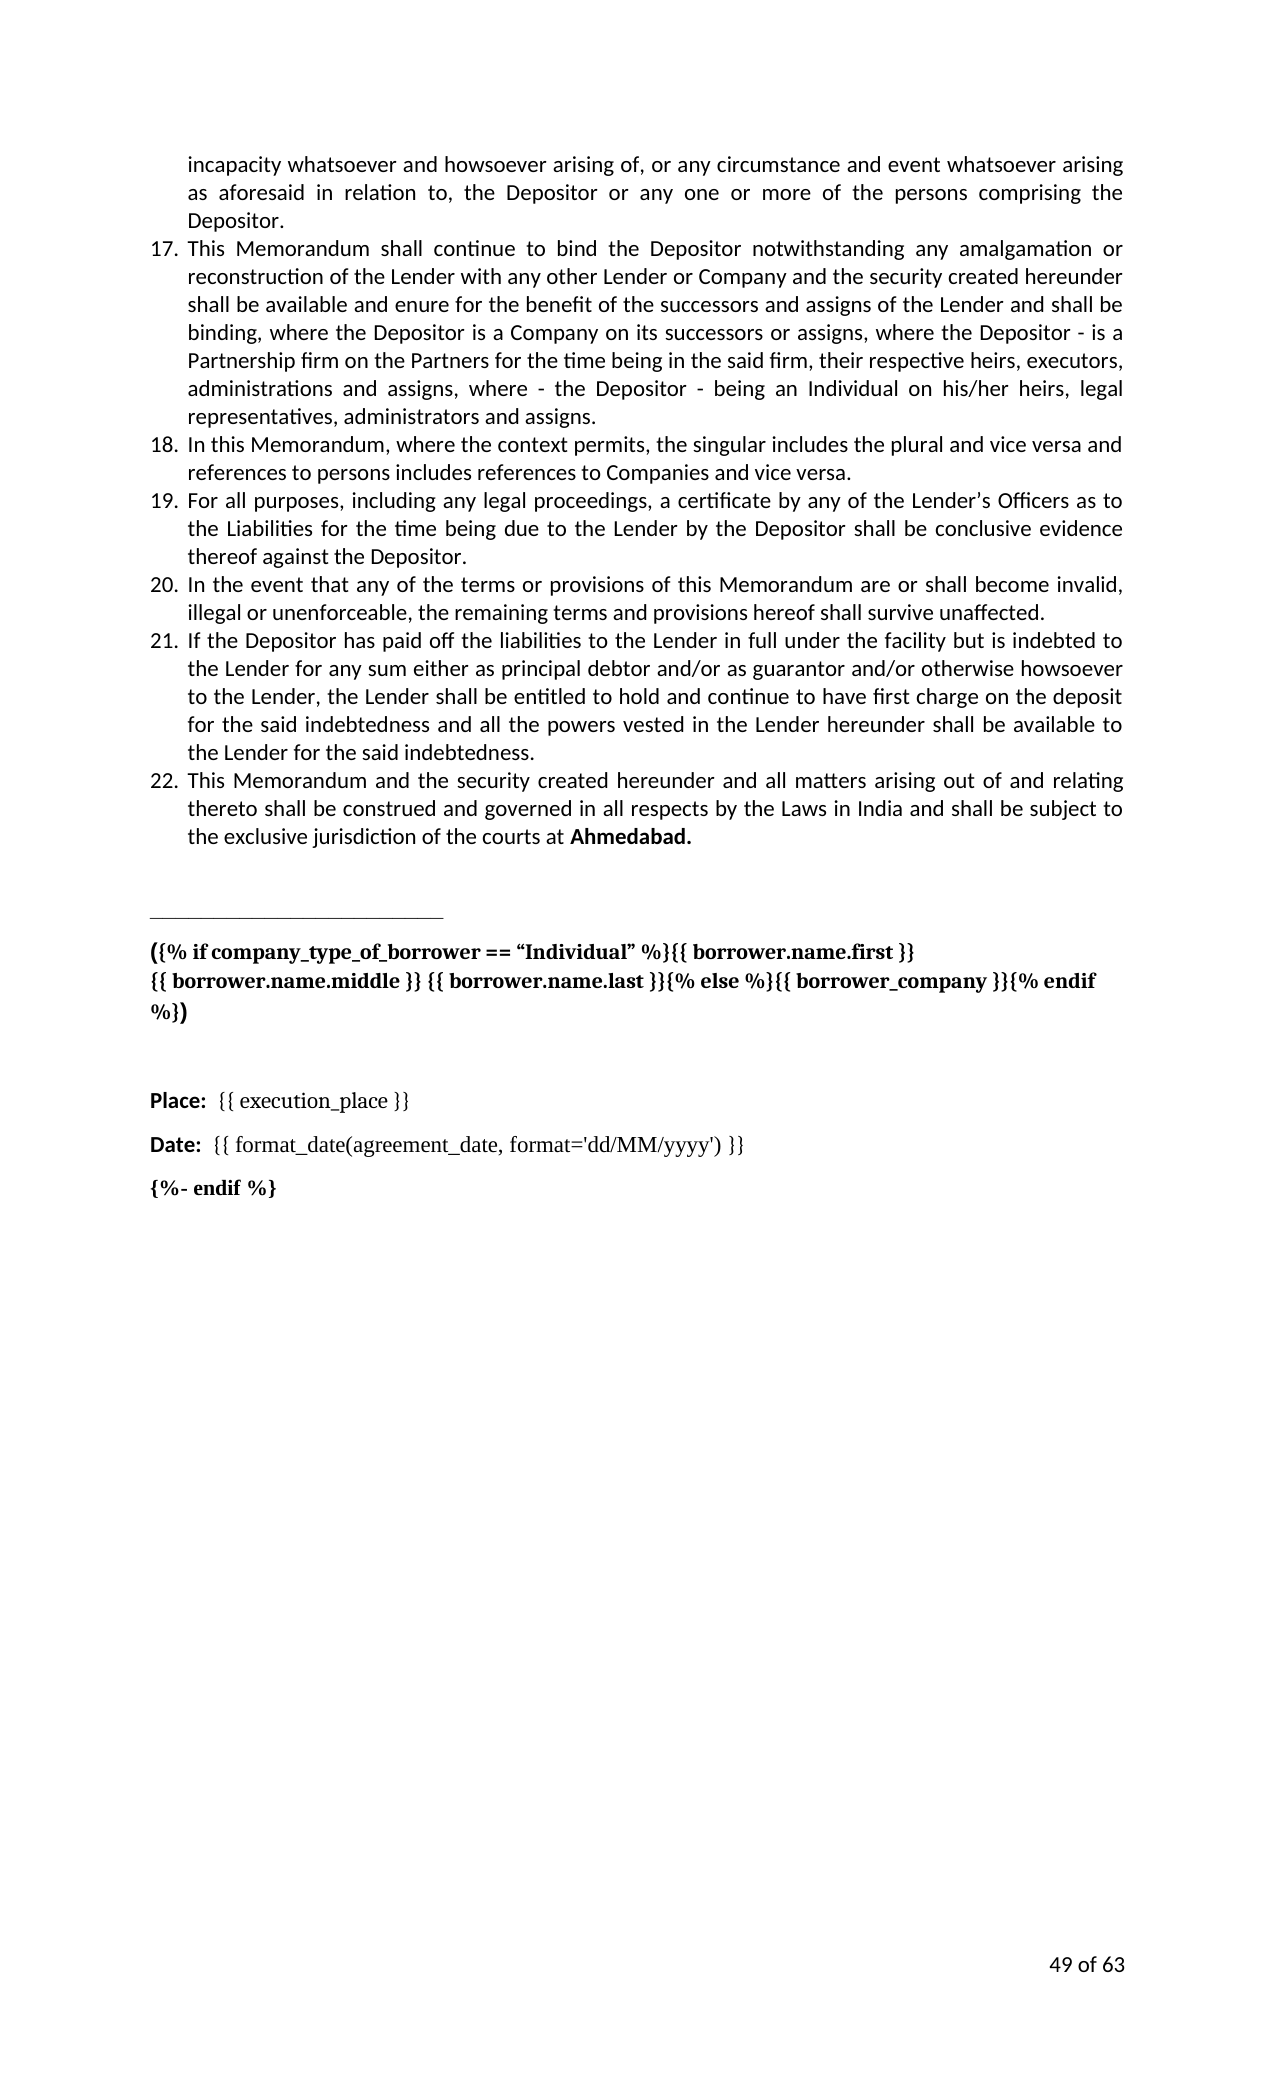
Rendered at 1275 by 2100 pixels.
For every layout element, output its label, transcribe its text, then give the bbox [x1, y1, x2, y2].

list This Memorandum shall continue to bind the Depositor notwithstanding any amalgamation or reconstruction of the Lender with any other Lender or Company and the security created hereunder shall be available and enure for the benefit of the successors and assigns of the Lender and shall be binding, where the Depositor is a Company on its successors or assigns, where the Depositor - is a Partnership firm on the Partners for the time being in the said firm, their respective heirs, executors, administrations and assigns, where - the Depositor - being an Individual on his/her heirs, legal representatives, administrators and assigns. [150, 234, 1125, 430]
text ({% if company_type_of_borrower == “Individual” %}{{ borrower.name.first }} {{ borrower.name.middle }} {{ borrower.name.last }}{% else %}{{ borrower_company }}{% endif %}) [150, 938, 1125, 1025]
text Place: {{ execution_place }} [150, 1086, 1127, 1114]
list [150, 150, 1125, 234]
text {%- endif %} [150, 1175, 1127, 1200]
list In the event that any of the terms or provisions of this Memorandum are or shall become invalid, illegal or unenforceable, the remaining terms and provisions hereof shall survive unaffected. [150, 570, 1125, 626]
text Date: {{ format_date(agreement_date, format='dd/MM/yyyy') }} [150, 1131, 1127, 1158]
list This Memorandum and the security created hereunder and all matters arising out of and relating thereto shall be construed and governed in all respects by the Laws in India and shall be subject to the exclusive jurisdiction of the courts at Ahmedabad. [150, 766, 1125, 851]
text _______________________ [150, 895, 1125, 922]
list If the Depositor has paid off the liabilities to the Lender in full under the facility but is indebted to the Lender for any sum either as principal debtor and/or as guarantor and/or otherwise howsoever to the Lender, the Lender shall be entitled to hold and continue to have first charge on the deposit for the said indebtedness and all the powers vested in the Lender hereunder shall be available to the Lender for the said indebtedness. [150, 626, 1125, 766]
list In this Memorandum, where the context permits, the singular includes the plural and vice versa and references to persons includes references to Companies and vice versa. [150, 430, 1125, 486]
list For all purposes, including any legal proceedings, a certificate by any of the Lender’s Officers as to the Liabilities for the time being due to the Lender by the Depositor shall be conclusive evidence thereof against the Depositor. [150, 486, 1125, 570]
